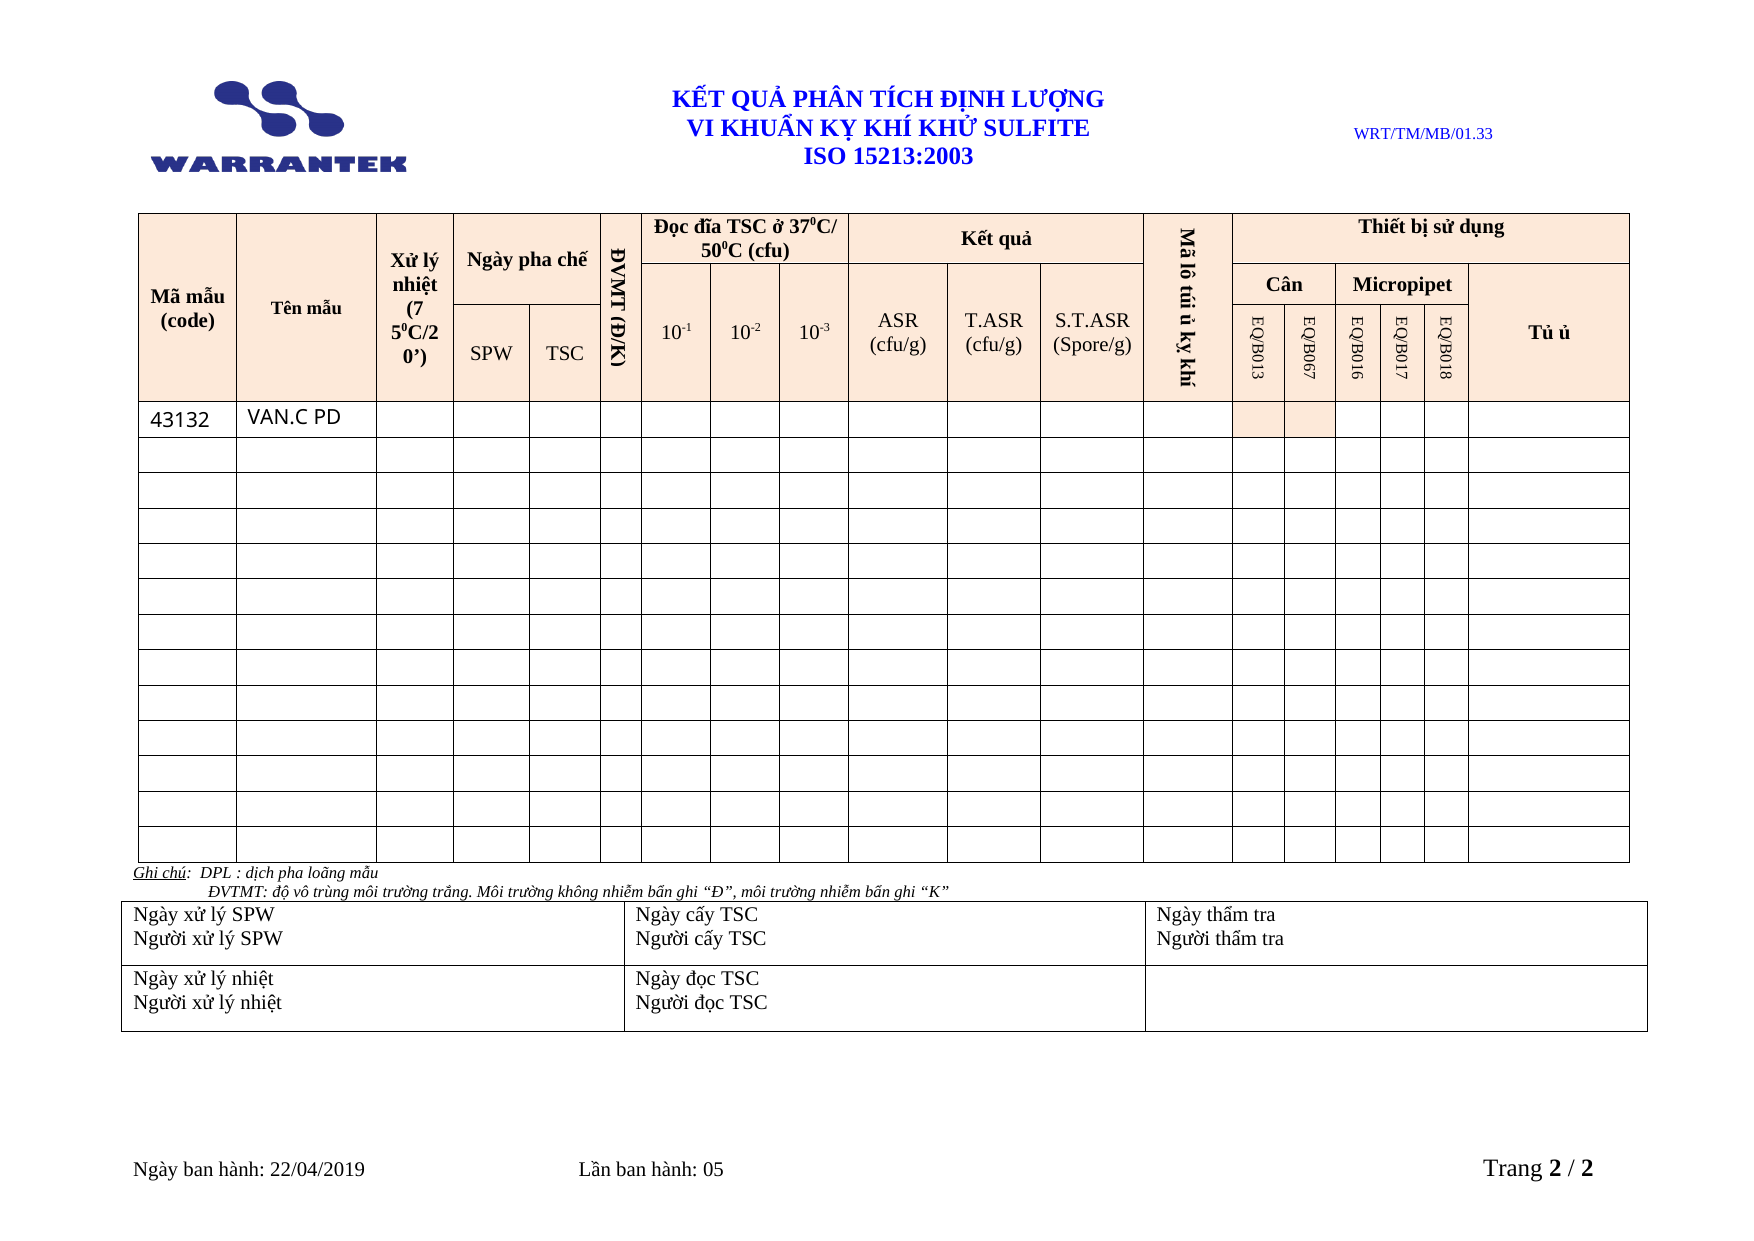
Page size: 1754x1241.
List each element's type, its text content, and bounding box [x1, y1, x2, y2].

table_cell [454, 650, 529, 684]
table_cell [948, 615, 1040, 649]
table_cell [1041, 792, 1143, 826]
table_cell [1285, 686, 1335, 720]
table_cell [1285, 509, 1335, 543]
table_cell [849, 402, 947, 437]
table_cell [1233, 509, 1284, 543]
table_cell [948, 579, 1040, 614]
table_cell [139, 579, 236, 614]
table_cell [1336, 686, 1380, 720]
table_cell [780, 827, 848, 862]
table_cell [530, 686, 600, 720]
table_cell [530, 650, 600, 684]
table_cell [1233, 402, 1284, 437]
table_cell [601, 509, 641, 543]
table_cell T.ASR (cfu/g) [948, 264, 1040, 401]
table_cell [1381, 402, 1424, 437]
table_cell [780, 686, 848, 720]
table_cell [849, 438, 947, 472]
table_cell [1144, 827, 1232, 862]
table_cell [642, 650, 710, 684]
table_header Kết quả [849, 214, 1143, 262]
table_cell [237, 792, 376, 826]
table_cell [849, 473, 947, 507]
table_cell [1469, 402, 1629, 437]
table_cell [530, 792, 600, 826]
table_cell [139, 792, 236, 826]
table_cell [601, 473, 641, 507]
table_cell [237, 721, 376, 755]
table_cell [780, 473, 848, 507]
table_cell [601, 827, 641, 862]
table_cell [454, 544, 529, 578]
table_cell EQ/B017 [1381, 305, 1424, 401]
table_cell [1469, 544, 1629, 578]
table_cell [139, 827, 236, 862]
table_cell [1336, 615, 1380, 649]
table_cell [1336, 509, 1380, 543]
table_cell [780, 579, 848, 614]
table_cell [601, 721, 641, 755]
table_cell [1469, 509, 1629, 543]
table_cell [1041, 686, 1143, 720]
table_cell [1233, 615, 1284, 649]
table_cell [601, 438, 641, 472]
table_cell [530, 721, 600, 755]
table_cell [1233, 756, 1284, 791]
table_cell [530, 402, 600, 437]
table_cell [1041, 615, 1143, 649]
table_cell [530, 756, 600, 791]
table_cell 43132 [139, 402, 236, 437]
table_cell [849, 686, 947, 720]
table_cell [377, 615, 453, 649]
table_cell [1144, 544, 1232, 578]
table_cell [849, 509, 947, 543]
table_cell [1469, 438, 1629, 472]
table_cell [1144, 402, 1232, 437]
table_cell [1336, 438, 1380, 472]
table_cell [1144, 756, 1232, 791]
table_cell [1381, 615, 1424, 649]
table_cell [1381, 721, 1424, 755]
table_cell [139, 650, 236, 684]
table_cell [377, 792, 453, 826]
table_cell [1144, 615, 1232, 649]
table_cell [1425, 721, 1468, 755]
table_cell [1381, 438, 1424, 472]
table_cell [454, 721, 529, 755]
table_header Xử lý nhiệt (750C/20’) [377, 214, 453, 401]
table_cell Ngày đọc TSC Người đọc TSC [625, 966, 1145, 1031]
table_cell [1425, 686, 1468, 720]
table_header Đọc đĩa TSC ở 370C/ 500C (cfu) [642, 214, 848, 262]
table_cell [1425, 509, 1468, 543]
table_cell [1144, 473, 1232, 507]
table_cell [642, 615, 710, 649]
table_cell [1233, 827, 1284, 862]
table_cell [601, 756, 641, 791]
table_cell [1041, 756, 1143, 791]
table_cell [601, 402, 641, 437]
table_cell [1336, 402, 1380, 437]
table_cell [1425, 792, 1468, 826]
table_cell EQ/B013 [1233, 305, 1284, 401]
table_cell [948, 544, 1040, 578]
table_cell [1469, 827, 1629, 862]
table_cell [1381, 756, 1424, 791]
table_header Ngày pha chế [454, 214, 600, 304]
table_cell [139, 721, 236, 755]
table_cell ASR (cfu/g) [849, 264, 947, 401]
table_cell [780, 509, 848, 543]
table_cell [711, 827, 779, 862]
table_cell [642, 686, 710, 720]
table_cell [1381, 473, 1424, 507]
table_cell [530, 615, 600, 649]
table_cell [642, 721, 710, 755]
table_cell [1381, 686, 1424, 720]
table_header Thiết bị sử dụng [1233, 214, 1629, 262]
table_cell [1233, 473, 1284, 507]
table_cell [1285, 756, 1335, 791]
table_cell [948, 509, 1040, 543]
table_cell [1041, 509, 1143, 543]
table_cell [642, 473, 710, 507]
table_cell [948, 473, 1040, 507]
table_cell [849, 544, 947, 578]
table_cell [1233, 650, 1284, 684]
table_cell [237, 827, 376, 862]
table_cell [711, 650, 779, 684]
table_header Mã lô túi ủ kỵ khí [1144, 214, 1232, 401]
table_cell [849, 756, 947, 791]
table_cell 10-3 [780, 264, 848, 401]
table_cell [1425, 615, 1468, 649]
table_cell [1469, 650, 1629, 684]
table_cell [849, 579, 947, 614]
table_cell [1425, 544, 1468, 578]
table_cell [237, 509, 376, 543]
table_cell [711, 402, 779, 437]
table_cell [1425, 473, 1468, 507]
table_cell [711, 721, 779, 755]
table_cell [948, 438, 1040, 472]
text ĐVTMT: độ vô trùng môi trường trắng. Môi trường không nhiễm bẩn ghi “Đ”, môi trường nhiễm bẩn ghi “K” [133, 882, 1636, 901]
table_cell [454, 792, 529, 826]
table_cell [1469, 473, 1629, 507]
table_cell [530, 438, 600, 472]
table_cell [780, 756, 848, 791]
table_cell [601, 544, 641, 578]
table_cell [454, 402, 529, 437]
table_cell [454, 615, 529, 649]
table_cell [711, 615, 779, 649]
table_cell [642, 827, 710, 862]
table_cell [377, 509, 453, 543]
table_cell [377, 650, 453, 684]
table_cell [601, 650, 641, 684]
table_cell [1381, 792, 1424, 826]
table_header Ngày thẩm tra Người thẩm tra [1146, 902, 1647, 965]
table_cell [1425, 827, 1468, 862]
table_cell [139, 686, 236, 720]
table_cell [1381, 509, 1424, 543]
table_cell [1233, 544, 1284, 578]
table_cell [1233, 579, 1284, 614]
table_cell [454, 686, 529, 720]
table_cell Ngày xử lý nhiệt Người xử lý nhiệt [122, 966, 624, 1031]
table_cell [1285, 579, 1335, 614]
table_cell [1425, 438, 1468, 472]
table_cell SPW [454, 305, 529, 401]
table_cell [237, 686, 376, 720]
table_cell [1425, 756, 1468, 791]
table_cell [1041, 544, 1143, 578]
table_cell [1285, 721, 1335, 755]
table_cell [530, 509, 600, 543]
table_cell [1336, 650, 1380, 684]
table_cell [780, 402, 848, 437]
table_cell [377, 579, 453, 614]
table_cell EQ/B067 [1285, 305, 1335, 401]
table_cell [780, 792, 848, 826]
table_cell [601, 615, 641, 649]
table_cell [1233, 721, 1284, 755]
table_cell [1233, 792, 1284, 826]
table_cell [1144, 579, 1232, 614]
table_header Tên mẫu [237, 214, 376, 401]
table_cell [849, 650, 947, 684]
table_cell [1381, 650, 1424, 684]
table_cell [1285, 402, 1335, 437]
table_cell [948, 792, 1040, 826]
table_cell [1425, 650, 1468, 684]
table_cell [454, 473, 529, 507]
table_cell [948, 686, 1040, 720]
table_cell [1144, 792, 1232, 826]
table_cell [1285, 827, 1335, 862]
table_cell [711, 579, 779, 614]
table_cell [601, 686, 641, 720]
table_cell [642, 756, 710, 791]
table_cell S.T.ASR (Spore/g) [1041, 264, 1143, 401]
table_cell [642, 402, 710, 437]
table_cell [642, 509, 710, 543]
table_cell [642, 544, 710, 578]
table_cell [711, 686, 779, 720]
table_cell [1146, 966, 1647, 1031]
table_cell [139, 438, 236, 472]
table_cell [237, 650, 376, 684]
table_cell [1381, 579, 1424, 614]
table_cell Micropipet [1336, 264, 1468, 304]
table_cell [1144, 650, 1232, 684]
table_cell [530, 473, 600, 507]
table_cell [1041, 650, 1143, 684]
table_header Mã mẫu (code) [139, 214, 236, 401]
table_cell [139, 544, 236, 578]
table_cell [1336, 721, 1380, 755]
table_cell [1425, 402, 1468, 437]
table_cell [711, 473, 779, 507]
table_cell [139, 756, 236, 791]
table_cell [948, 650, 1040, 684]
table_cell [1233, 438, 1284, 472]
table_cell [1425, 579, 1468, 614]
table_cell [780, 438, 848, 472]
table_cell [1336, 756, 1380, 791]
table_cell [139, 509, 236, 543]
table_cell [454, 827, 529, 862]
table_cell [711, 756, 779, 791]
table_header Ngày xử lý SPW Người xử lý SPW [122, 902, 624, 965]
table_cell Tủ ủ [1469, 264, 1629, 401]
table_cell [530, 579, 600, 614]
table_cell [1336, 544, 1380, 578]
table_cell Cân [1233, 264, 1335, 304]
table_cell [1469, 615, 1629, 649]
table_cell [1336, 827, 1380, 862]
table_cell [1041, 402, 1143, 437]
table_cell [642, 792, 710, 826]
picture [150, 81, 407, 172]
table_cell [454, 509, 529, 543]
table_cell [454, 756, 529, 791]
table_cell [237, 615, 376, 649]
table_cell [849, 721, 947, 755]
table_cell [1041, 721, 1143, 755]
table_cell [948, 756, 1040, 791]
table_cell [849, 615, 947, 649]
table_cell [1041, 827, 1143, 862]
table_cell [1144, 438, 1232, 472]
table_cell [1144, 721, 1232, 755]
table_cell [780, 650, 848, 684]
table_cell TSC [530, 305, 600, 401]
table_cell [139, 615, 236, 649]
table_cell [377, 438, 453, 472]
text Ghi chú: DPL : dịch pha loãng mẫu [133, 863, 1636, 882]
table_cell [1285, 792, 1335, 826]
table_cell [237, 438, 376, 472]
table_cell [948, 827, 1040, 862]
table_cell [711, 792, 779, 826]
table_cell 10-1 [642, 264, 710, 401]
table_cell [377, 686, 453, 720]
table_cell [454, 438, 529, 472]
table_cell [237, 579, 376, 614]
table_cell [1285, 473, 1335, 507]
table_cell [1469, 721, 1629, 755]
table_cell [377, 721, 453, 755]
table_cell [849, 827, 947, 862]
table_cell [1285, 438, 1335, 472]
table_cell [1469, 756, 1629, 791]
table_cell [1144, 686, 1232, 720]
table_cell [1336, 473, 1380, 507]
table_cell [642, 438, 710, 472]
table_cell [780, 615, 848, 649]
table_cell [377, 756, 453, 791]
table_cell [139, 473, 236, 507]
table_cell EQ/B018 [1425, 305, 1468, 401]
table_cell [1469, 792, 1629, 826]
table_cell [1041, 579, 1143, 614]
table_cell [1285, 650, 1335, 684]
table_cell [601, 792, 641, 826]
table_cell [711, 509, 779, 543]
table_cell [1285, 615, 1335, 649]
table_cell [1381, 827, 1424, 862]
table_cell [237, 756, 376, 791]
table_cell [1041, 438, 1143, 472]
table_header Ngày cấy TSC Người cấy TSC [625, 902, 1145, 965]
table_cell [237, 544, 376, 578]
table_cell [377, 473, 453, 507]
table_cell [377, 402, 453, 437]
table_cell [642, 579, 710, 614]
table_cell [849, 792, 947, 826]
table_cell [1041, 473, 1143, 507]
table_cell [377, 544, 453, 578]
table_cell [948, 402, 1040, 437]
table_cell [711, 438, 779, 472]
table_cell [780, 544, 848, 578]
table_cell [1469, 686, 1629, 720]
table_cell [530, 827, 600, 862]
table_cell [1336, 792, 1380, 826]
table_cell [1381, 544, 1424, 578]
table_cell [530, 544, 600, 578]
table_cell [1144, 509, 1232, 543]
table_cell [948, 721, 1040, 755]
table_cell [711, 544, 779, 578]
table_cell EQ/B016 [1336, 305, 1380, 401]
table_cell 10-2 [711, 264, 779, 401]
table_cell [1233, 686, 1284, 720]
table_cell [454, 579, 529, 614]
table_header ĐVMT (Đ/K) [601, 214, 641, 401]
table_cell [780, 721, 848, 755]
table_cell [1285, 544, 1335, 578]
table_cell [1336, 579, 1380, 614]
table_cell [1469, 579, 1629, 614]
table_cell [601, 579, 641, 614]
table_cell [237, 473, 376, 507]
table_cell [377, 827, 453, 862]
